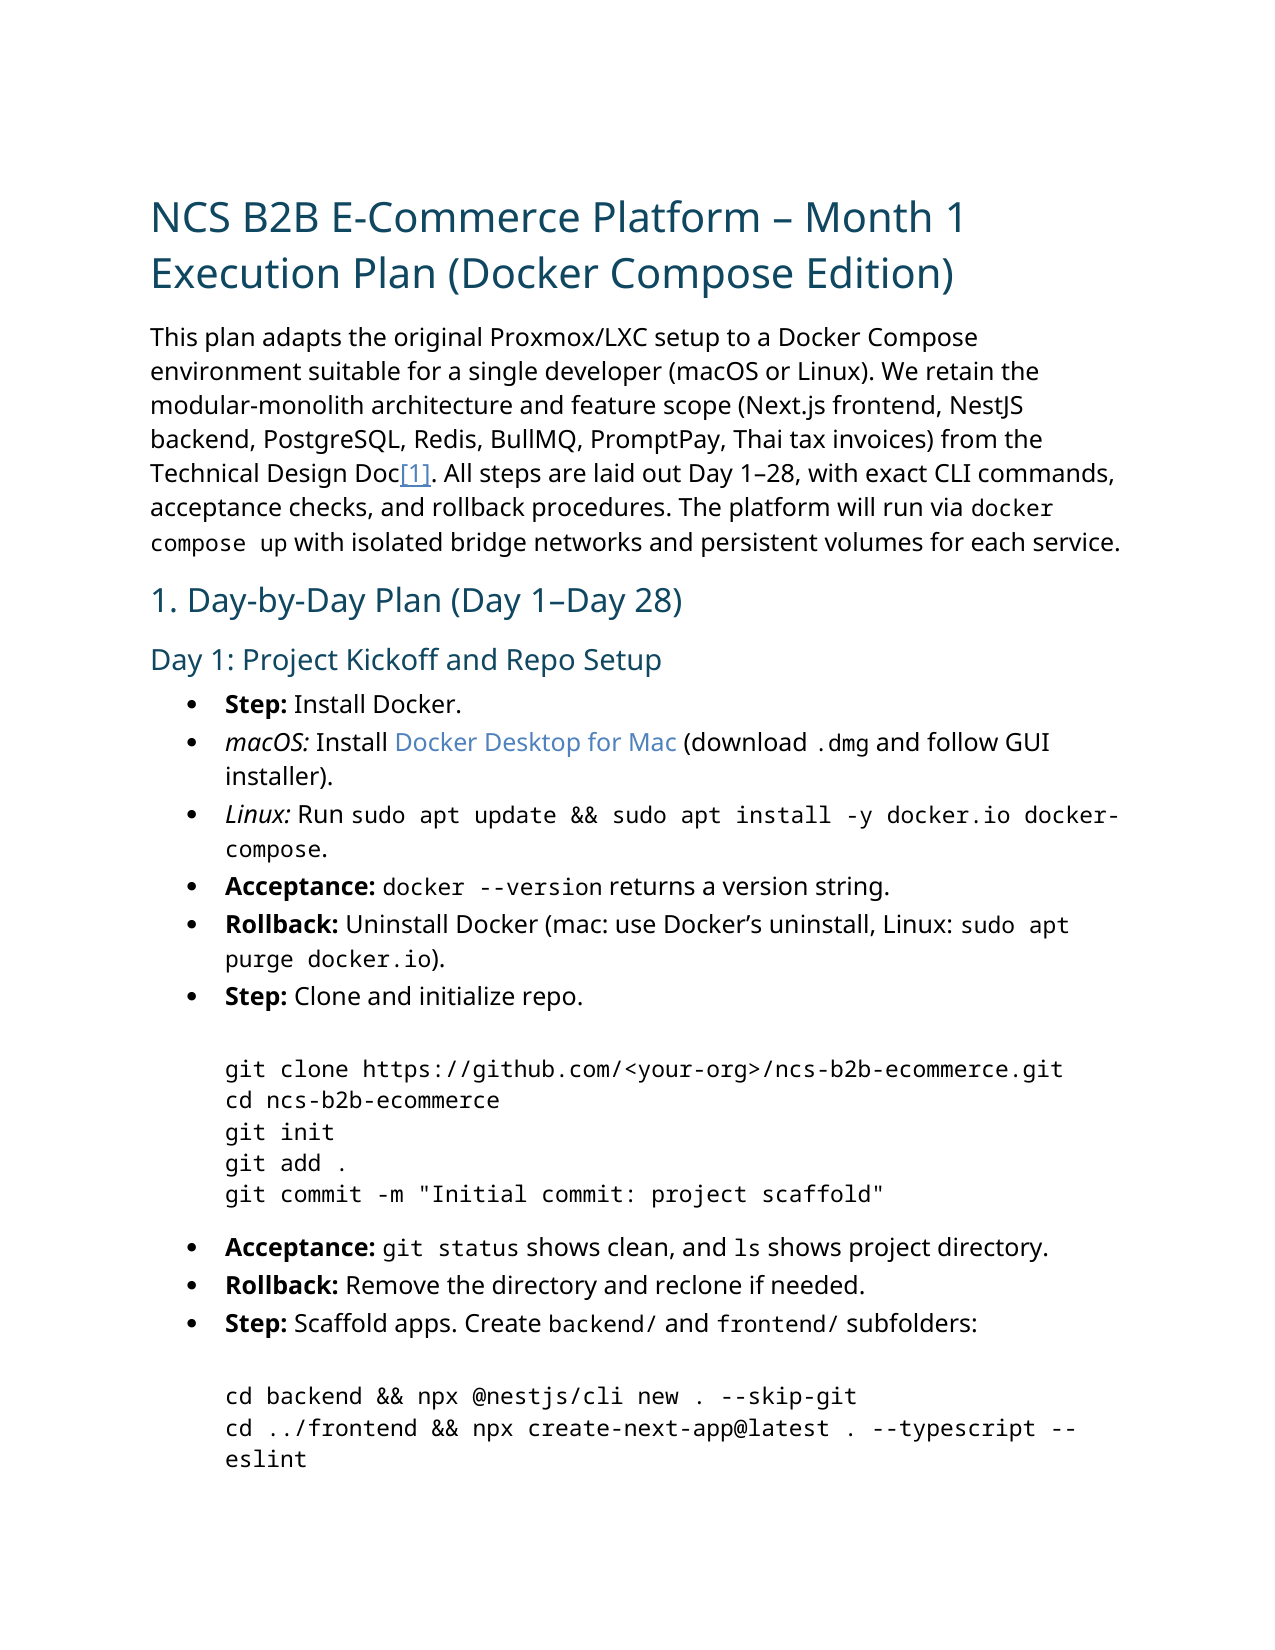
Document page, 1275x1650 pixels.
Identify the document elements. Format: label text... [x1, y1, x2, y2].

list Linux: Run sudo apt update && sudo apt install -y docker.io docker-compose. [187, 797, 1125, 865]
list git clone https://github.com/<your-org>/ncs-b2b-ecommerce.git cd ncs-b2b-ecommerce git init git add . git commit -m "Initial commit: project scaffold" [187, 1050, 1125, 1209]
list Rollback: Uninstall Docker (mac: use Docker’s uninstall, Linux: sudo apt purge docker.io). [187, 906, 1125, 974]
list Rollback: Remove the directory and reclone if needed. [187, 1268, 1125, 1302]
list cd backend && npx @nestjs/cli new . --skip-git cd ../frontend && npx create-next-app@latest . --typescript --eslint [187, 1378, 1125, 1474]
subtitle 1. Day-by-Day Plan (Day 1–Day 28) [150, 577, 1125, 622]
list macOS: Install Docker Desktop for Mac (download .dmg and follow GUI installer). [187, 725, 1125, 793]
subtitle Day 1: Project Kickoff and Repo Setup [150, 639, 1125, 679]
list Acceptance: docker --version returns a version string. [187, 869, 1125, 903]
text This plan adapts the original Proxmox/LXC setup to a Docker Compose environment suitable for a single developer (macOS or Linux). We retain the modular-monolith architecture and feature scope (Next.js frontend, NestJS backend, PostgreSQL, Redis, BullMQ, PromptPay, Thai tax invoices) from the Technical Design Doc[1]. All steps are laid out Day 1–28, with exact CLI commands, acceptance checks, and rollback procedures. The platform will run via docker compose up with isolated bridge networks and persistent volumes for each service. [150, 320, 1125, 558]
list Step: Scaffold apps. Create backend/ and frontend/ subfolders: [187, 1306, 1125, 1374]
list Step: Clone and initialize repo. [187, 978, 1125, 1046]
list Step: Install Docker. [187, 687, 1125, 721]
subtitle NCS B2B E-Commerce Platform – Month 1 Execution Plan (Docker Compose Edition) [150, 187, 1125, 301]
list Acceptance: git status shows clean, and ls shows project directory. [187, 1230, 1125, 1264]
